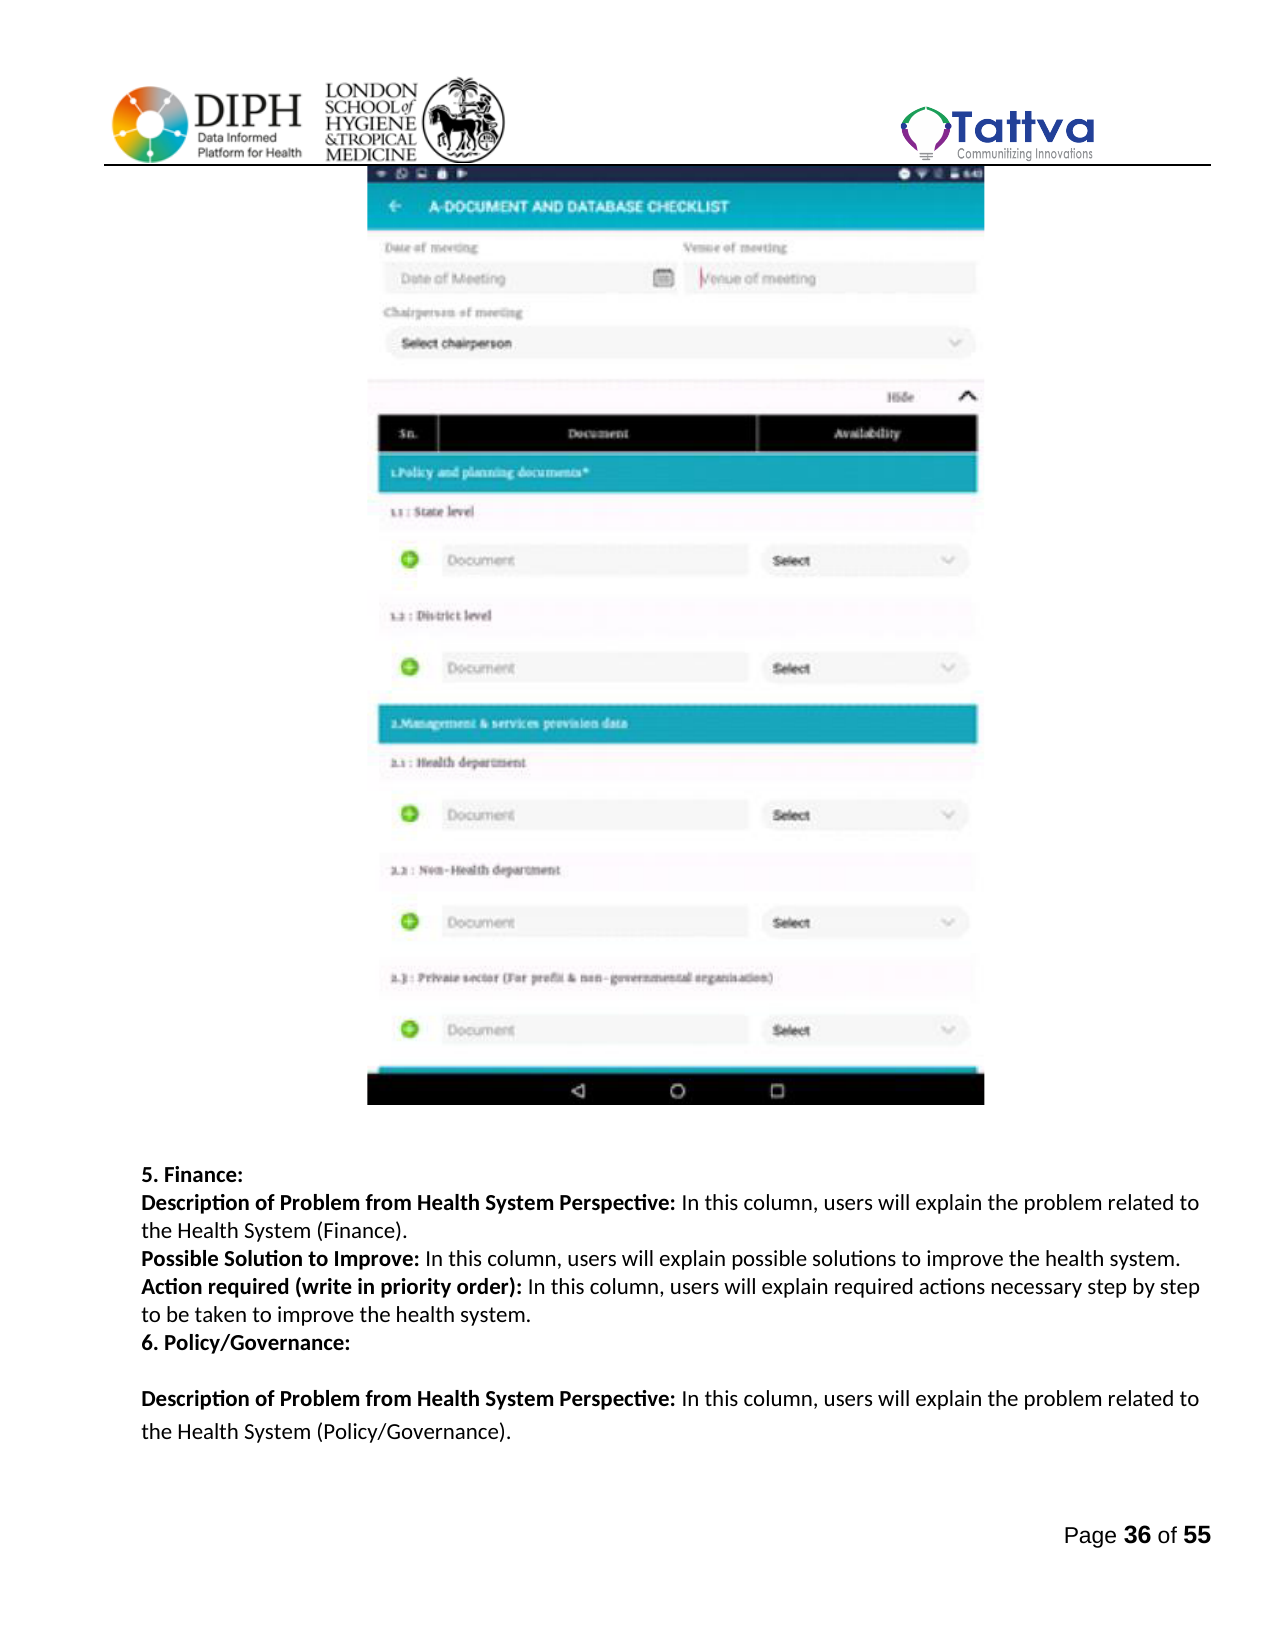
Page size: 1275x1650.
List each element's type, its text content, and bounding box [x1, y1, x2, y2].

picture [317, 75, 512, 163]
text Action required (write in priority order): In this column, users will explain required actions necessary step by step to be taken to improve the health system. [141, 1272, 1211, 1328]
text Description of Problem from Health System Perspective: In this column, users will explain the problem related to the Health System (Finance). [141, 1188, 1211, 1244]
picture [900, 106, 1097, 163]
text 5. Finance: [103, 1160, 1211, 1188]
picture [103, 86, 310, 163]
text 6. Policy/Governance: [103, 1328, 1211, 1357]
text Possible Solution to Improve: In this column, users will explain possible solutions to improve the health system. [103, 1244, 1211, 1272]
text Description of Problem from Health System Perspective: In this column, users will explain the problem related to the Health System (Policy/Governance). [141, 1384, 1211, 1445]
